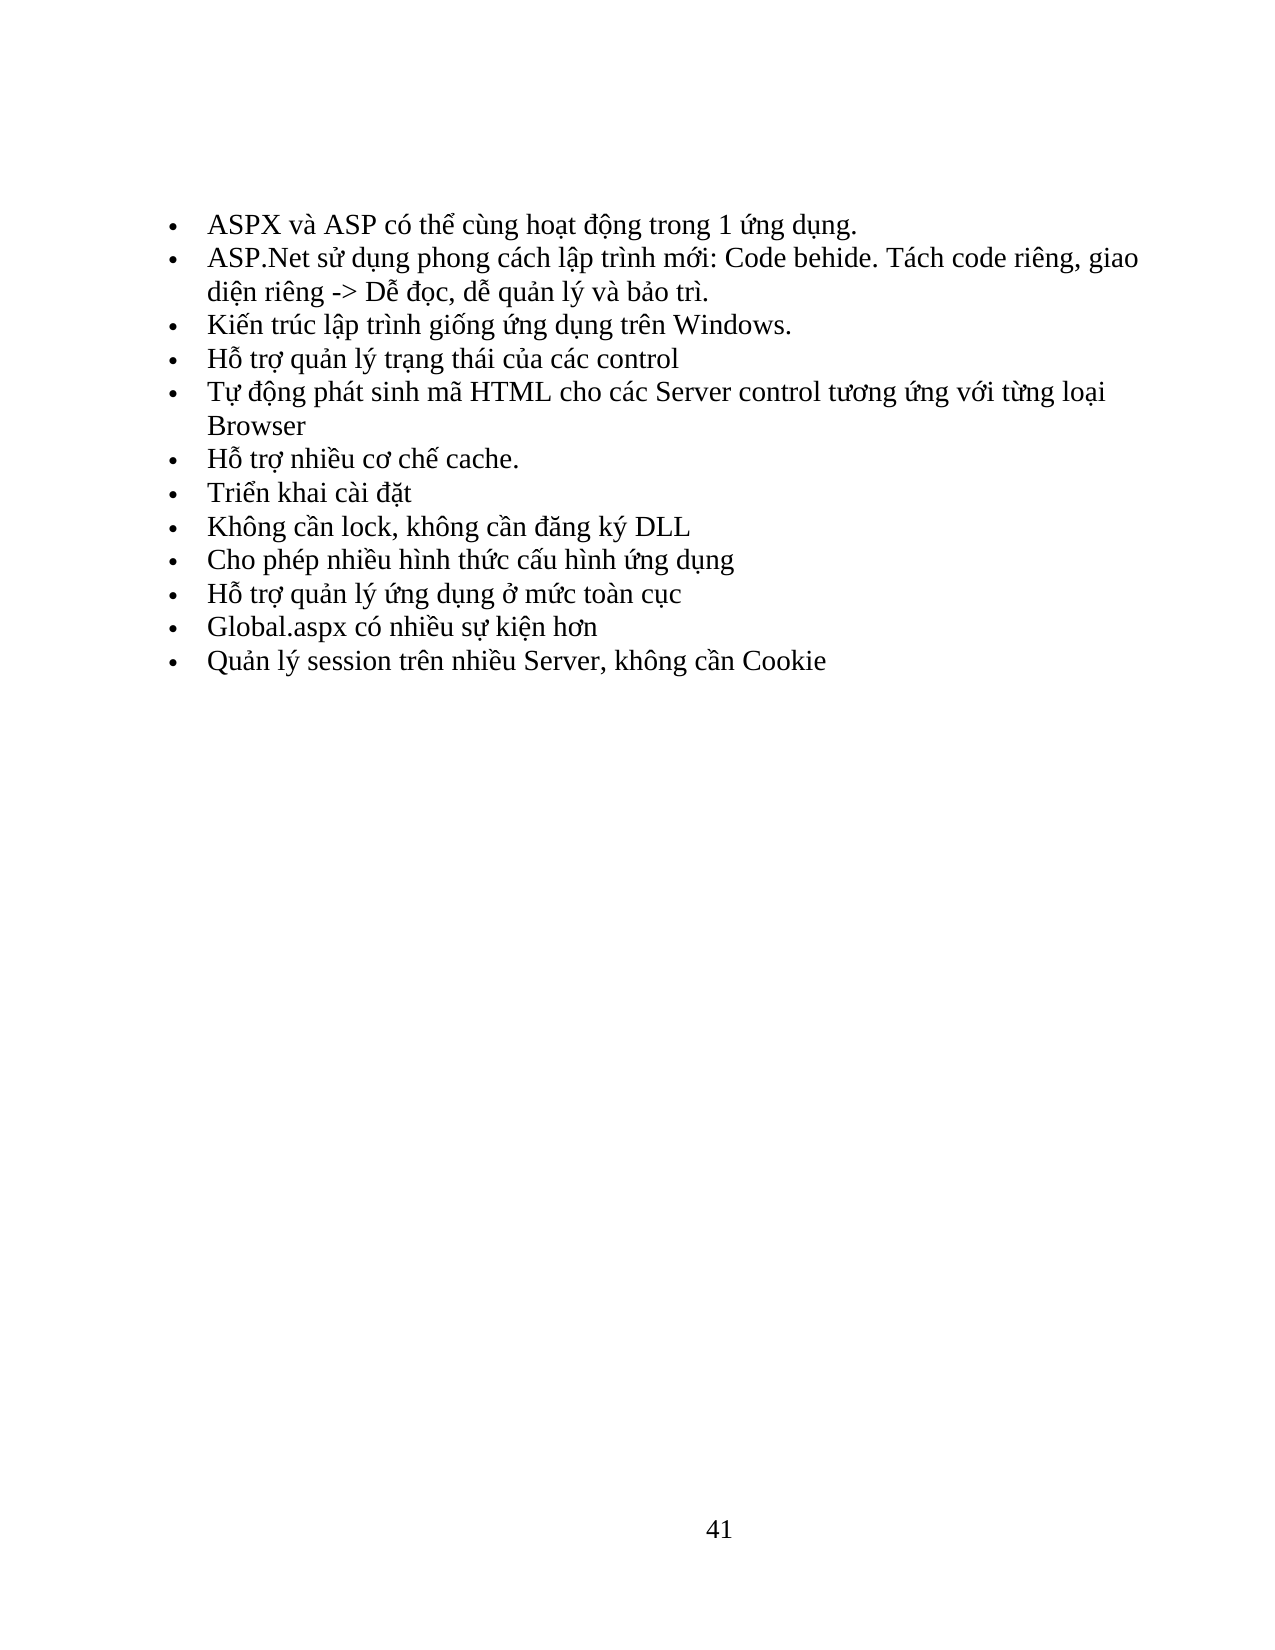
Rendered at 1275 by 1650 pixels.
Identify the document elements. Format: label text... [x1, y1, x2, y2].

list Hỗ trợ nhiều cơ chế cache. [169, 442, 1157, 475]
list Global.aspx có nhiều sự kiện hơn [169, 609, 1157, 643]
list Cho phép nhiều hình thức cấu hình ứng dụng [169, 542, 1157, 576]
list Triển khai cài đặt [169, 475, 1157, 509]
list ASP.Net sử dụng phong cách lập trình mới: Code behide. Tách code riêng, giao diện riêng -> Dễ đọc, dễ quản lý và bảo trì. [169, 240, 1157, 307]
list Tự động phát sinh mã HTML cho các Server control tương ứng với từng loại Browser [169, 374, 1157, 442]
list Không cần lock, không cần đăng ký DLL [169, 509, 1157, 542]
list Kiến trúc lập trình giống ứng dụng trên Windows. [169, 307, 1157, 341]
list ASPX và ASP có thể cùng hoạt động trong 1 ứng dụng. [169, 207, 1157, 240]
list Hỗ trợ quản lý trạng thái của các control [169, 341, 1157, 374]
list Hỗ trợ quản lý ứng dụng ở mức toàn cục [169, 576, 1157, 609]
list Quản lý session trên nhiều Server, không cần Cookie [169, 643, 1157, 676]
